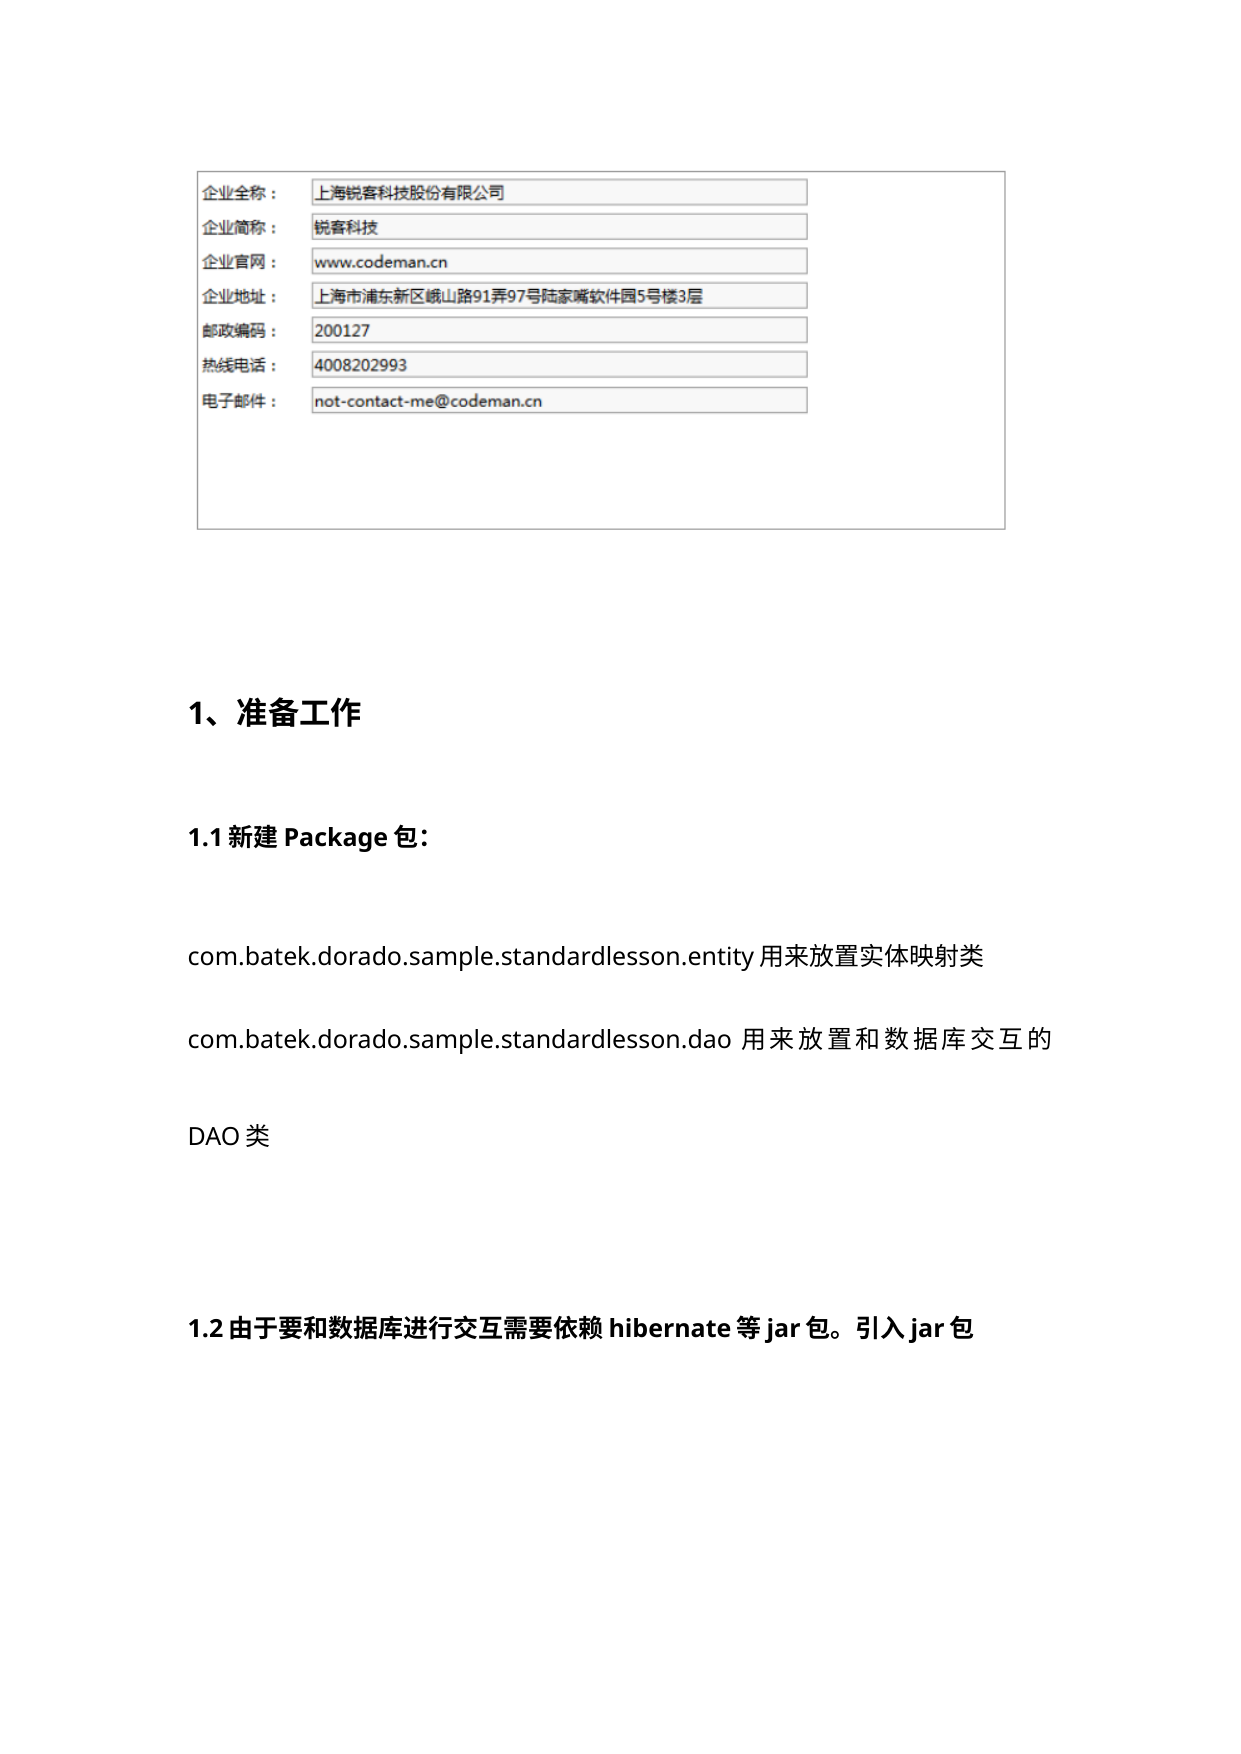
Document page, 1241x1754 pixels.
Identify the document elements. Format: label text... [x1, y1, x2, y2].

subtitle 1、准备工作 [187, 678, 1053, 743]
text com.batek.dorado.sample.standardlesson.dao用来放置和数据库交互的DAO类 [187, 1005, 1053, 1167]
subtitle 1.1新建Package包： [187, 803, 1053, 868]
text com.batek.dorado.sample.standardlesson.entity用来放置实体映射类 [187, 922, 1053, 987]
subtitle 1.2由于要和数据库进行交互需要依赖hibernate等jar包。引入jar包 [187, 1294, 1053, 1359]
picture [187, 162, 1017, 540]
